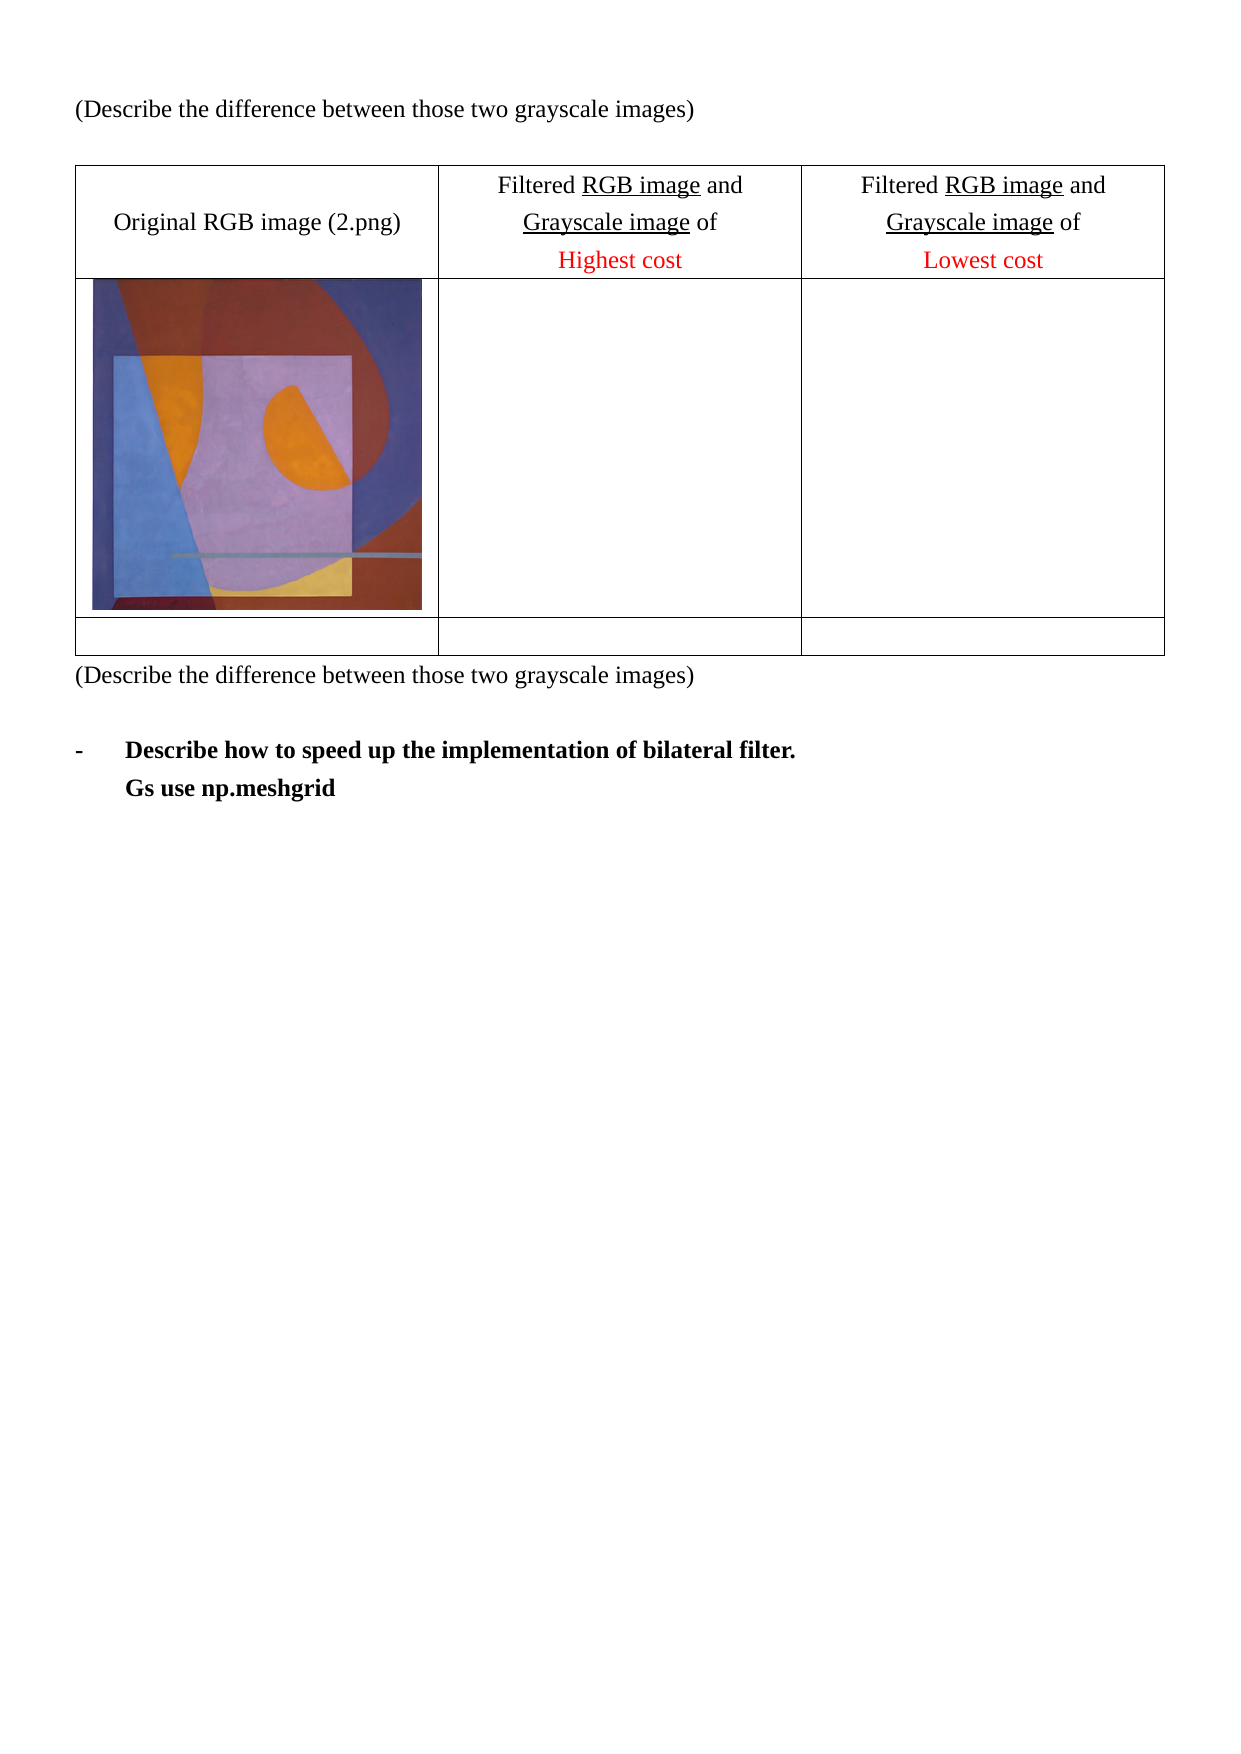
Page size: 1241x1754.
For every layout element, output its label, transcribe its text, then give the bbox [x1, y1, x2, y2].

list Gs use np.meshgrid [125, 769, 1165, 806]
picture [92, 279, 422, 610]
text (Describe the difference between those two grayscale images) [75, 89, 1165, 127]
text (Describe the difference between those two grayscale images) [75, 656, 1165, 694]
table_header Original RGB image (2.png) [76, 166, 438, 278]
table_cell [439, 618, 801, 655]
table_cell [76, 279, 438, 617]
table_header Filtered RGB image and Grayscale image of Lowest cost [802, 166, 1164, 278]
table_cell [802, 618, 1164, 655]
table_cell [802, 279, 1164, 617]
table_cell [439, 279, 801, 617]
table_cell [76, 618, 438, 655]
table_header Filtered RGB image and Grayscale image of Highest cost [439, 166, 801, 278]
list Describe how to speed up the implementation of bilateral filter. [75, 731, 1165, 769]
